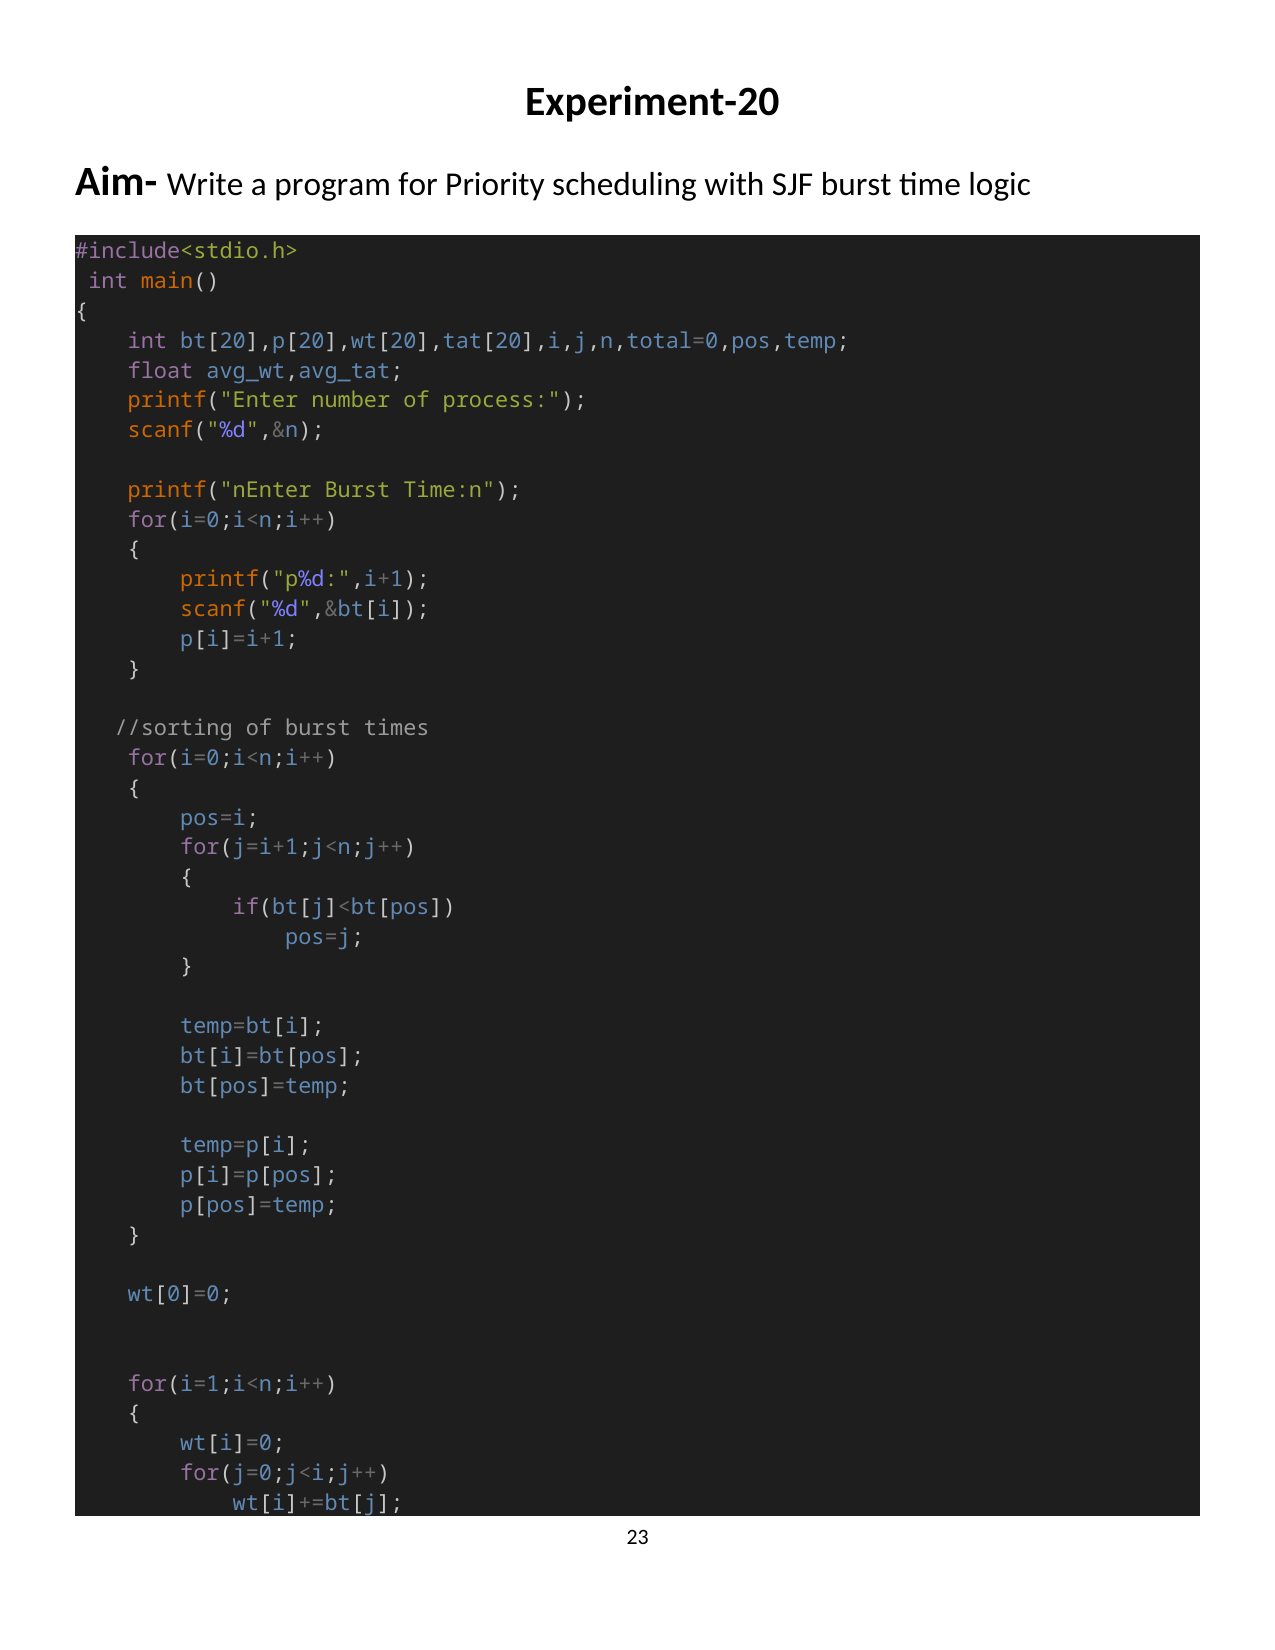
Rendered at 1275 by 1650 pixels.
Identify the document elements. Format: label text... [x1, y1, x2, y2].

text int main() [75, 265, 1200, 295]
text printf("nEnter Burst Time:n"); [75, 474, 1200, 503]
text Experiment-20 [75, 75, 1200, 126]
text } [75, 950, 1200, 980]
text if(bt[j]<bt[pos]) [75, 891, 1200, 921]
text p[pos]=temp; [75, 1189, 1200, 1218]
text for(i=0;i<n;i++) [75, 742, 1200, 772]
text bt[i]=bt[pos]; [75, 1040, 1200, 1069]
text #include<stdio.h> [75, 235, 1200, 265]
text for(j=0;j<i;j++) [75, 1457, 1200, 1487]
text wt[0]=0; [75, 1278, 1200, 1308]
text p[i]=i+1; [75, 623, 1200, 652]
text { [75, 772, 1200, 801]
text { [75, 533, 1200, 563]
text printf("Enter number of process:"); [75, 384, 1200, 414]
text float avg_wt,avg_tat; [75, 354, 1200, 384]
text pos=j; [75, 921, 1200, 950]
text bt[pos]=temp; [75, 1069, 1200, 1099]
text int bt[20],p[20],wt[20],tat[20],i,j,n,total=0,pos,temp; [75, 325, 1200, 354]
text { [75, 1397, 1200, 1427]
text pos=i; [75, 801, 1200, 831]
text for(i=1;i<n;i++) [75, 1367, 1200, 1397]
text { [75, 295, 1200, 325]
text p[i]=p[pos]; [75, 1159, 1200, 1189]
text scanf("%d",&bt[i]); [75, 593, 1200, 623]
text scanf("%d",&n); [75, 414, 1200, 444]
text temp=bt[i]; [75, 1010, 1200, 1040]
text } [75, 652, 1200, 682]
text wt[i]=0; [75, 1427, 1200, 1457]
text wt[i]+=bt[j]; [75, 1487, 1200, 1516]
text } [75, 1218, 1200, 1248]
text //sorting of burst times [75, 712, 1200, 742]
text for(i=0;i<n;i++) [75, 503, 1200, 533]
text { [75, 861, 1200, 891]
text printf("p%d:",i+1); [75, 563, 1200, 593]
text temp=p[i]; [75, 1129, 1200, 1159]
text for(j=i+1;j<n;j++) [75, 831, 1200, 861]
text Aim- Write a program for Priority scheduling with SJF burst time logic [75, 155, 1200, 206]
